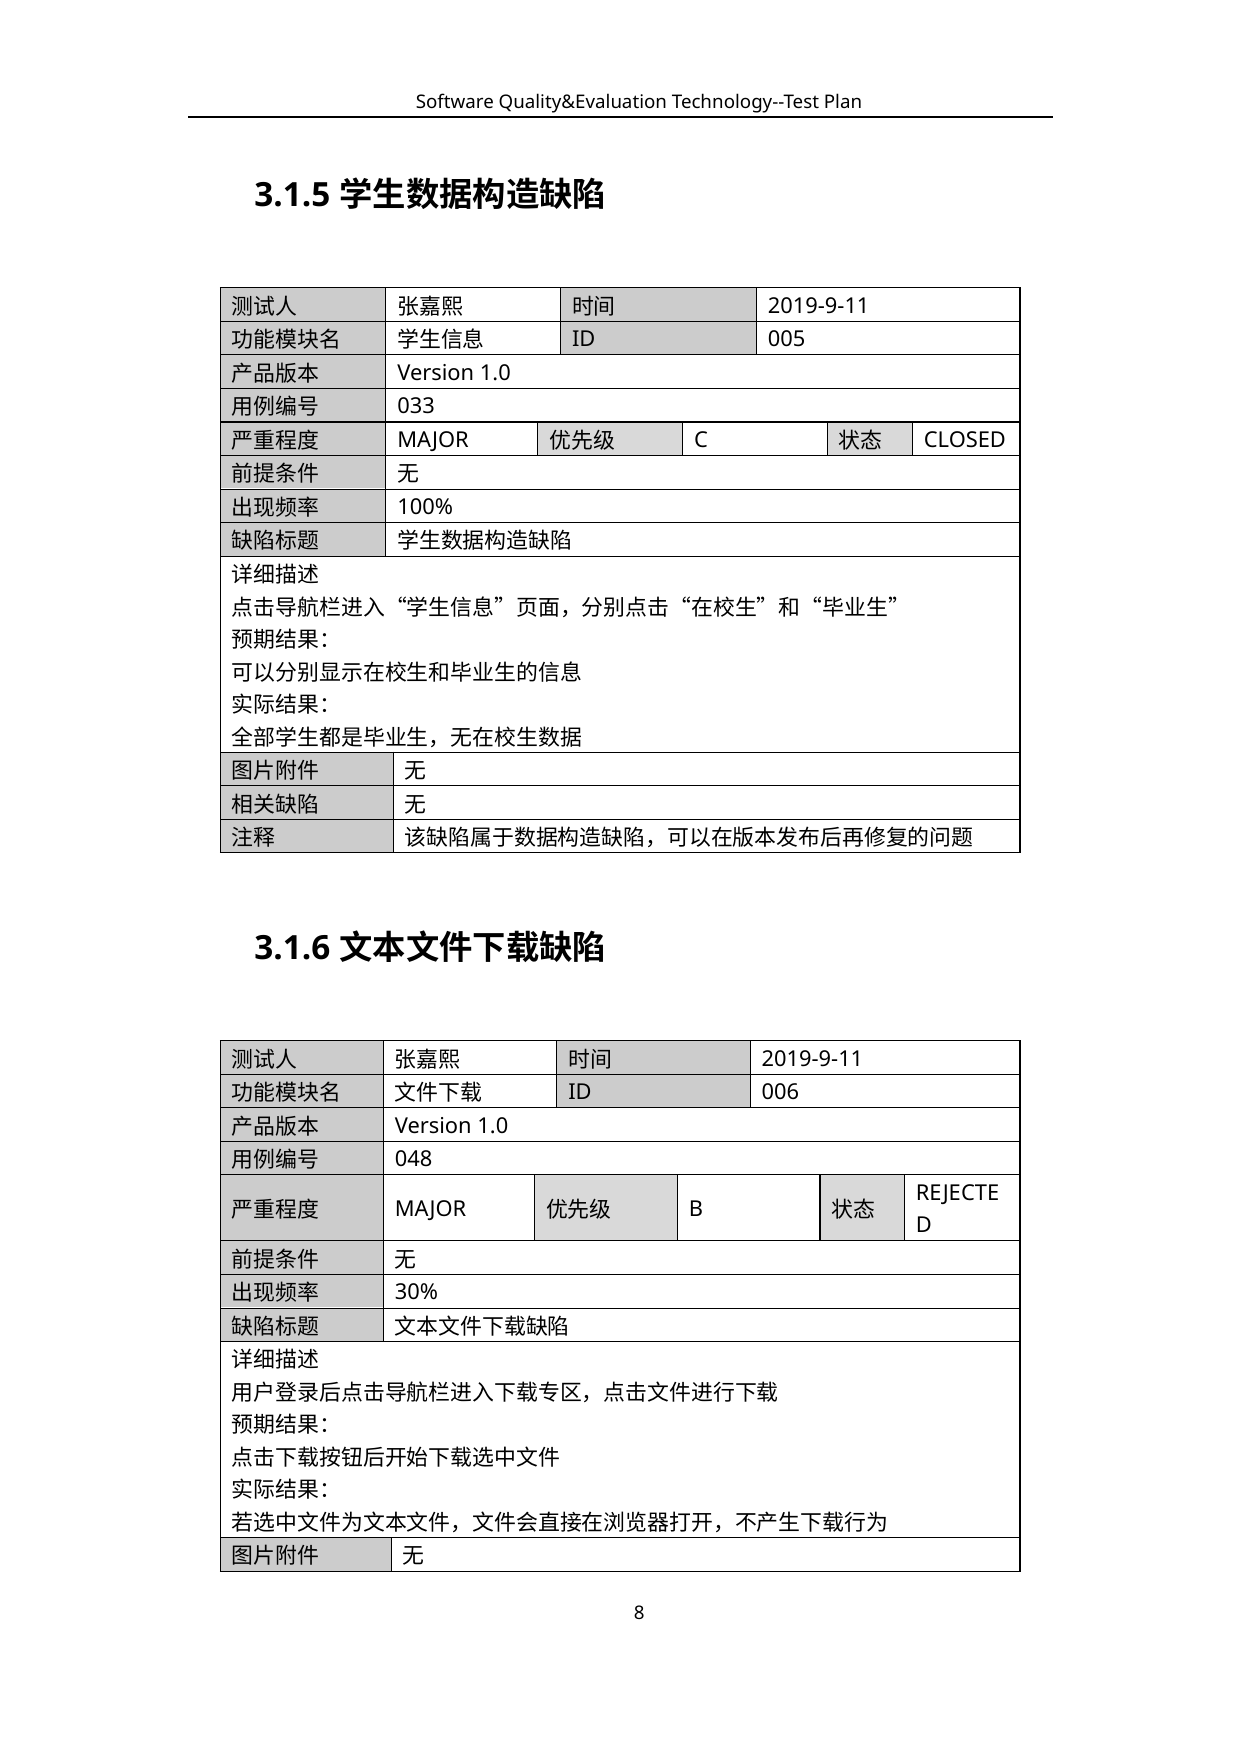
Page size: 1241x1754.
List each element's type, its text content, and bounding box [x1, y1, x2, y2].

table_cell C [683, 423, 827, 455]
table_cell 用例编号 [221, 1142, 383, 1174]
table_cell 产品版本 [221, 1108, 383, 1141]
table_cell 无 [386, 456, 1019, 488]
table_cell 严重程度 [221, 423, 385, 455]
table_cell ID [561, 322, 756, 354]
table_cell 048 [384, 1142, 1019, 1174]
table_cell 文本文件下载缺陷 [384, 1309, 1019, 1341]
table_cell 缺陷标题 [221, 1309, 383, 1341]
table_cell 出现频率 [221, 490, 385, 522]
table_cell CLOSED [913, 423, 1019, 455]
table_cell 相关缺陷 [221, 786, 393, 819]
table_cell 无 [394, 786, 1019, 819]
table_cell 该缺陷属于数据构造缺陷，可以在版本发布后再修复的问题 [394, 820, 1019, 852]
table_cell 前提条件 [221, 456, 385, 488]
table_cell REJECTED [905, 1175, 1019, 1240]
table_cell MAJOR [384, 1175, 534, 1240]
table_cell 注释 [221, 820, 393, 852]
table_cell Version 1.0 [384, 1108, 1019, 1141]
table_cell 学生数据构造缺陷 [386, 523, 1019, 556]
table_cell 详细描述 点击导航栏进入“学生信息”页面，分别点击“在校生”和“毕业生” 预期结果： 可以分别显示在校生和毕业生的信息 实际结果： 全部学生都是毕业生，无在校生数据 [221, 557, 1019, 752]
table_header 测试人 [221, 288, 385, 321]
table_header 时间 [557, 1041, 750, 1074]
table_cell ID [557, 1075, 750, 1107]
table_cell 006 [751, 1075, 1019, 1107]
table_cell 前提条件 [221, 1241, 383, 1274]
table_cell 产品版本 [221, 355, 385, 388]
table_cell 文件下载 [384, 1075, 556, 1107]
subtitle 3.1.5 学生数据构造缺陷 [187, 160, 1053, 225]
table_cell 缺陷标题 [221, 523, 385, 556]
table_cell 严重程度 [221, 1175, 383, 1240]
table_cell 优先级 [535, 1175, 677, 1240]
table_cell Version 1.0 [386, 355, 1019, 388]
table_cell 学生信息 [386, 322, 560, 354]
table_header 测试人 [221, 1041, 383, 1074]
table_header 张嘉熙 [384, 1041, 556, 1074]
table_cell 详细描述 用户登录后点击导航栏进入下载专区，点击文件进行下载 预期结果： 点击下载按钮后开始下载选中文件 实际结果： 若选中文件为文本文件，文件会直接在浏览器打开，不产生下载行为 [221, 1342, 1019, 1537]
table_cell 用例编号 [221, 389, 385, 421]
table_cell 功能模块名 [221, 322, 385, 354]
table_cell 状态 [828, 423, 912, 455]
table_cell 状态 [821, 1175, 904, 1240]
table_cell B [678, 1175, 819, 1240]
table_cell 优先级 [538, 423, 682, 455]
table_cell 无 [394, 753, 1019, 785]
table_cell 无 [392, 1538, 1019, 1571]
table_cell 图片附件 [221, 753, 393, 785]
table_header 时间 [561, 288, 756, 321]
table_cell 100% [386, 490, 1019, 522]
subtitle 3.1.6 文本文件下载缺陷 [187, 913, 1053, 978]
table_cell 无 [384, 1241, 1019, 1274]
table_cell 出现频率 [221, 1275, 383, 1307]
table_cell 033 [386, 389, 1019, 421]
table_cell 功能模块名 [221, 1075, 383, 1107]
table_header 2019-9-11 [757, 288, 1019, 321]
table_cell MAJOR [386, 423, 537, 455]
table_cell 图片附件 [221, 1538, 391, 1571]
table_cell 30% [384, 1275, 1019, 1307]
table_header 2019-9-11 [751, 1041, 1019, 1074]
table_header 张嘉熙 [386, 288, 560, 321]
table_cell 005 [757, 322, 1019, 354]
